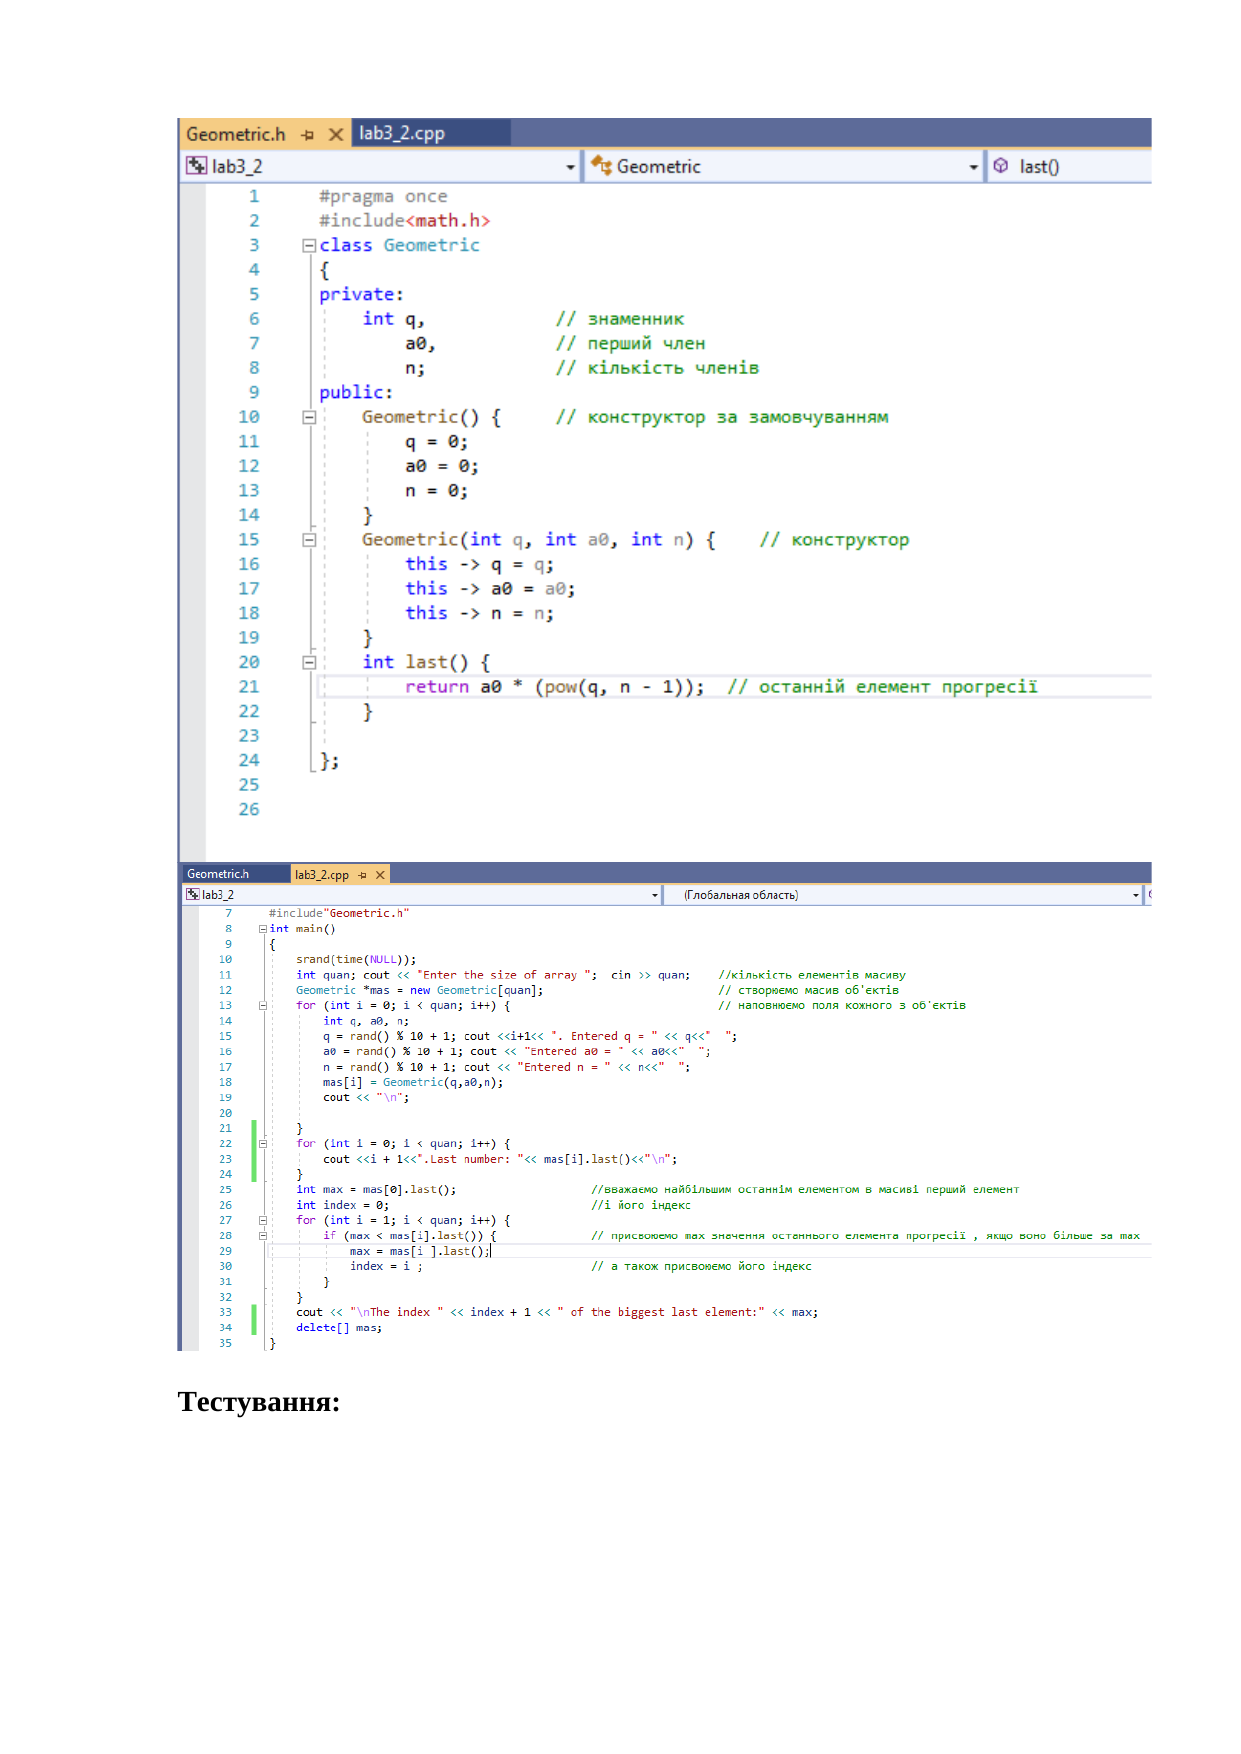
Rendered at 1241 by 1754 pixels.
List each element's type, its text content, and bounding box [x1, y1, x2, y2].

picture [177, 118, 1152, 1351]
text Тестування: [177, 1384, 1152, 1418]
